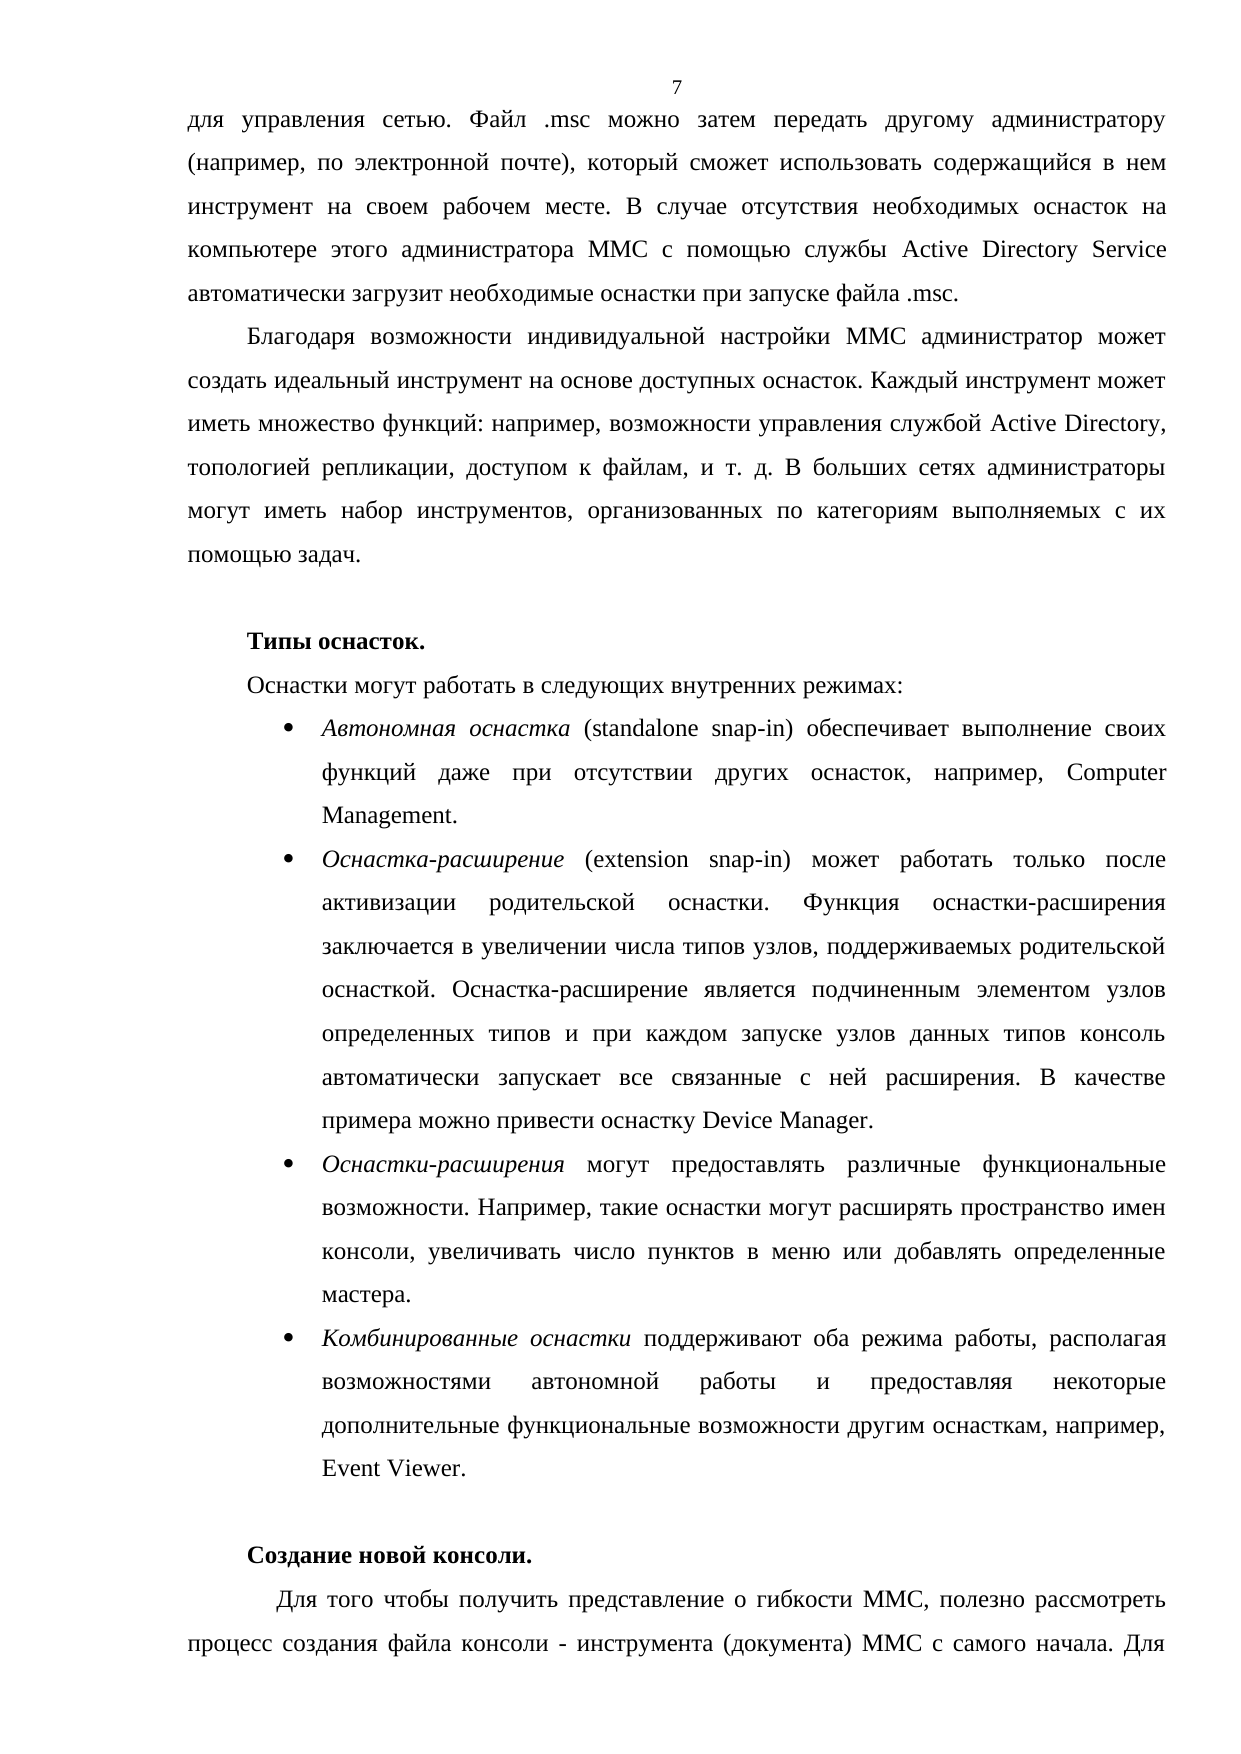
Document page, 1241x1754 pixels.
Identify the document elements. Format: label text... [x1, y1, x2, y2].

list Типы оснасток. [187, 626, 1167, 655]
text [187, 1584, 1167, 1656]
text Создание новой консоли. [187, 1540, 1167, 1569]
list Оснастка-расширение (extension snap-in) может работать только после активизации родительской оснастки. Функция оснастки-расширения заключается в увеличении числа типов узлов, поддерживаемых родительской оснасткой. Оснастка-расширение является подчиненным элементом узлов определенных типов и при каждом запуске узлов данных типов консоль автоматически запускает все связанные с ней расширения. В качестве примера можно привести оснастку Device Manager. [284, 844, 1167, 1134]
list Комбинированные оснастки поддерживают оба режима работы, располагая возможностями автономной работы и предоставляя некоторые дополнительные функциональные возможности другим оснасткам, например, Event Viewer. [284, 1323, 1167, 1482]
list Автономная оснастка (standalone snap-in) обеспечивает выполнение своих функций даже при отсутствии других оснасток, например, Computer Management. [284, 713, 1167, 829]
list Благодаря возможности индивидуальной настройки ММС администратор может создать идеальный инструмент на основе доступных оснасток. Каждый инструмент может иметь множество функций: например, возможности управления службой Active Directory, топологией репликации, доступом к файлам, и т. д. В больших сетях администраторы могут иметь набор инструментов, организованных по категориям выполняемых с их помощью задач. [187, 321, 1167, 568]
list Оснастки могут работать в следующих внутренних режимах: [187, 669, 1167, 698]
list Оснастки-расширения могут предоставлять различные функциональные возможности. Например, такие оснастки могут расширять пространство имен консоли, увеличивать число пунктов в меню или добавлять определенные мастера. [284, 1148, 1167, 1308]
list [187, 103, 1167, 307]
